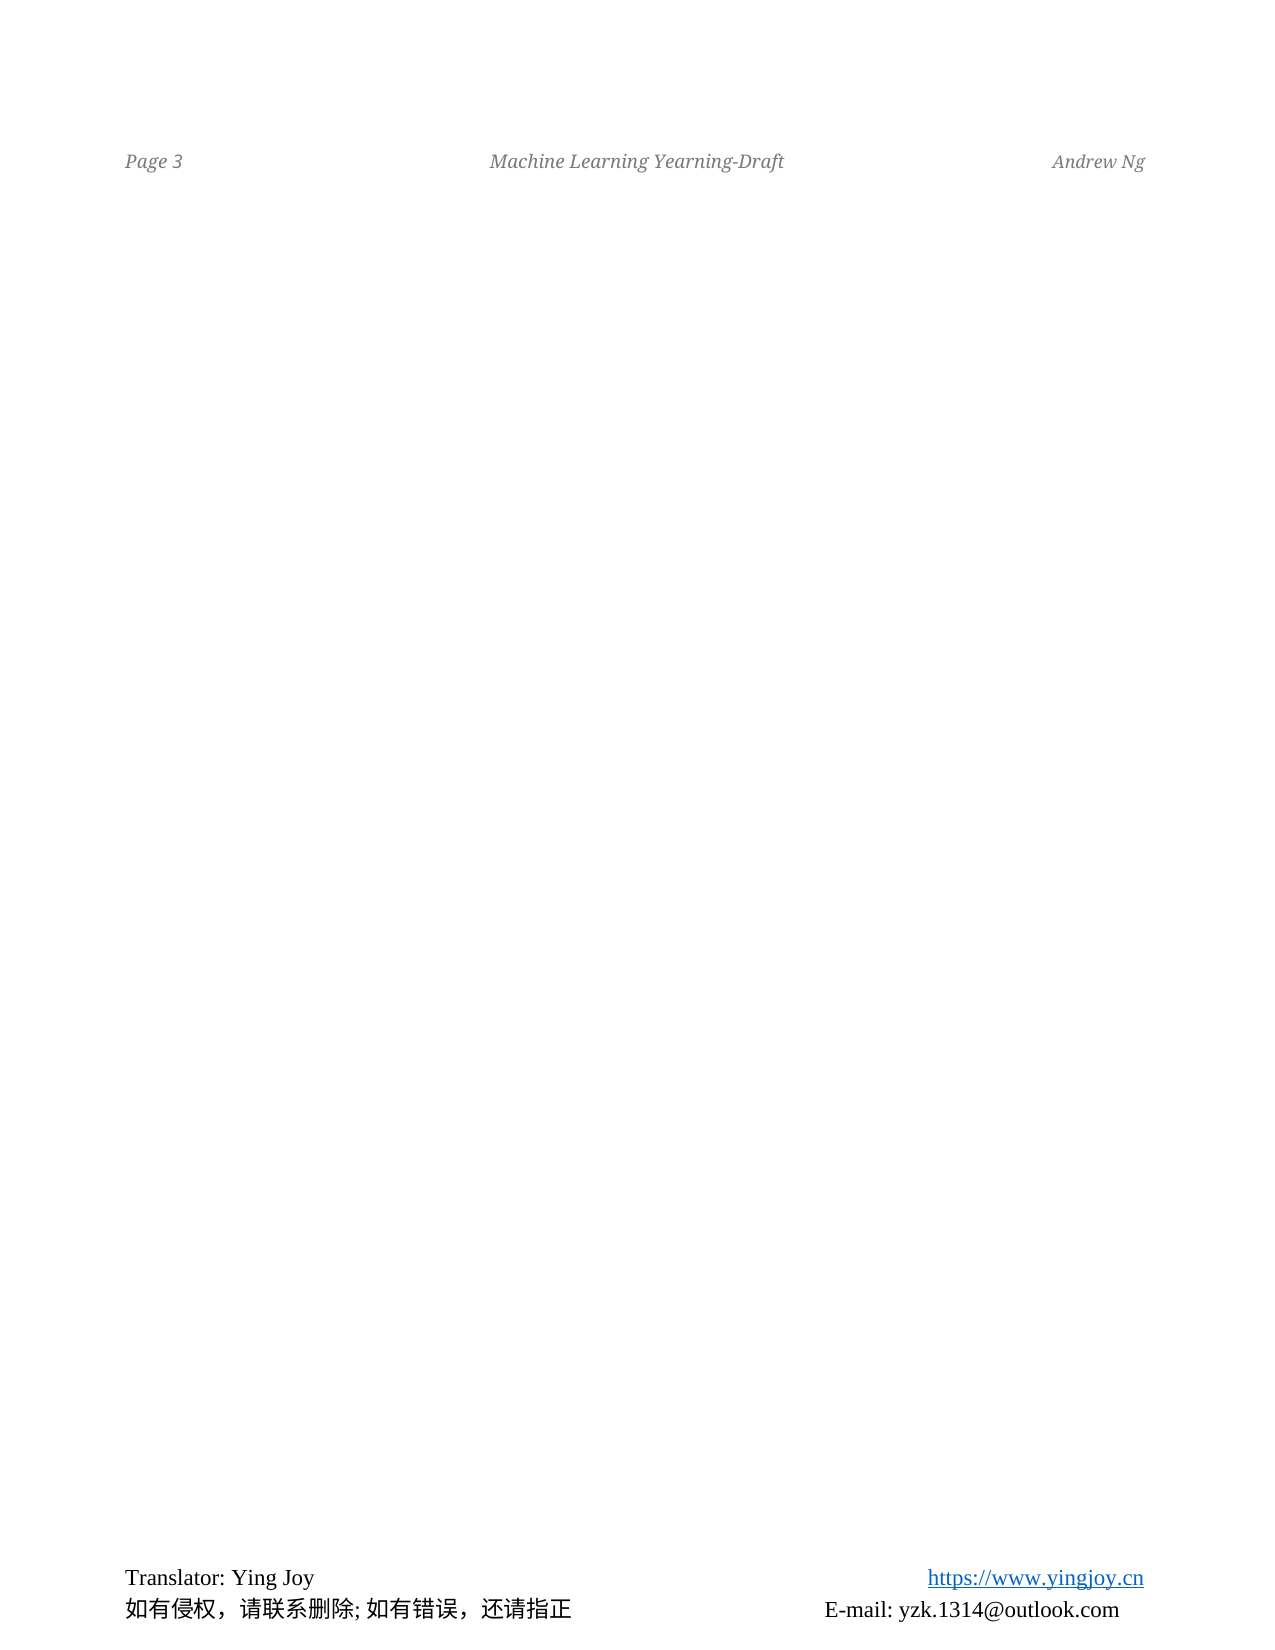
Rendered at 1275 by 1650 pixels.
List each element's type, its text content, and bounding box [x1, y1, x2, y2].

text Page 3 Machine Learning Yearning-Draft Andrew Ng [125, 148, 1150, 174]
